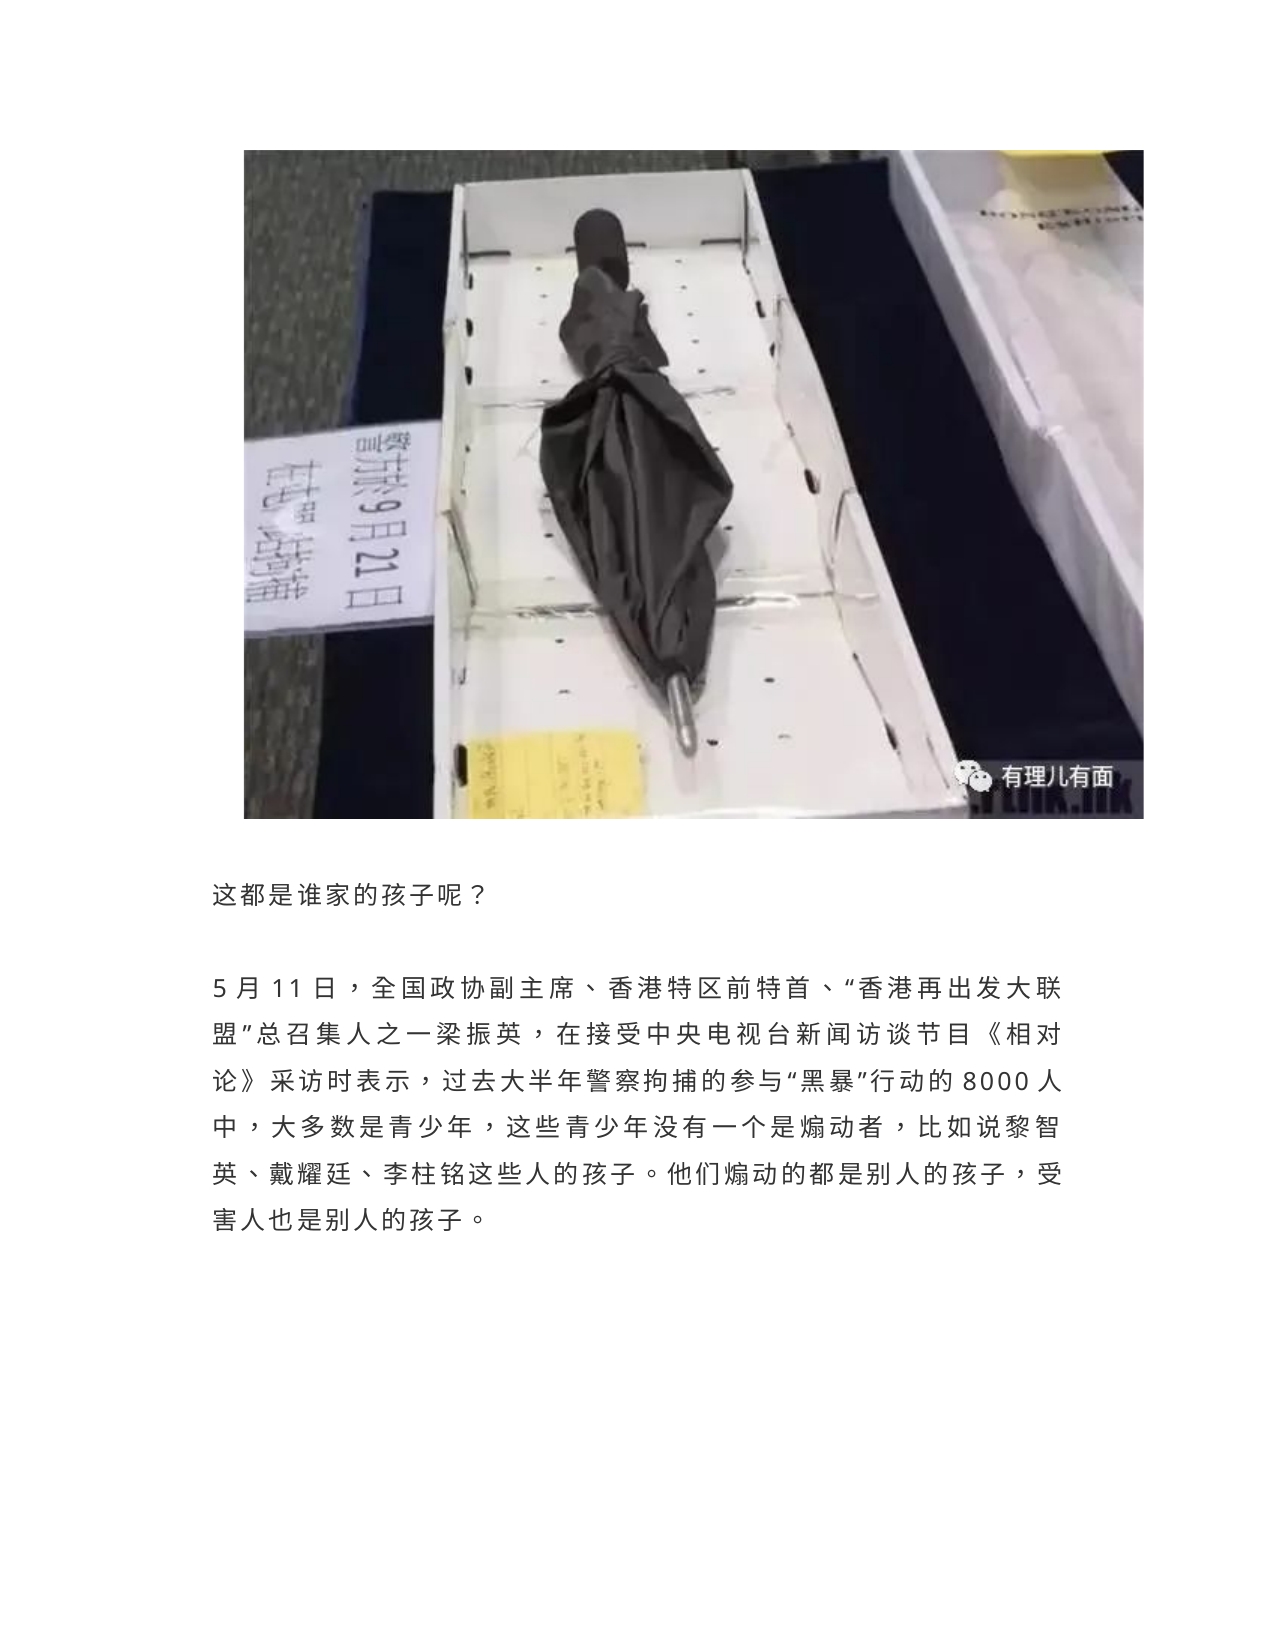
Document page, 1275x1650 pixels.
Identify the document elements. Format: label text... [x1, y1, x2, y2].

text 5月11日，全国政协副主席、香港特区前特首、“香港再出发大联盟”总召集人之一梁振英，在接受中央电视台新闻访谈节目《相对论》采访时表示，过去大半年警察拘捕的参与“黑暴”行动的8000人中，大多数是青少年，这些青少年没有一个是煽动者，比如说黎智英、戴耀廷、李柱铭这些人的孩子。他们煽动的都是别人的孩子，受害人也是别人的孩子。 [212, 958, 1062, 1237]
picture [243, 150, 1144, 819]
text 这都是谁家的孩子呢？ [212, 865, 1062, 912]
